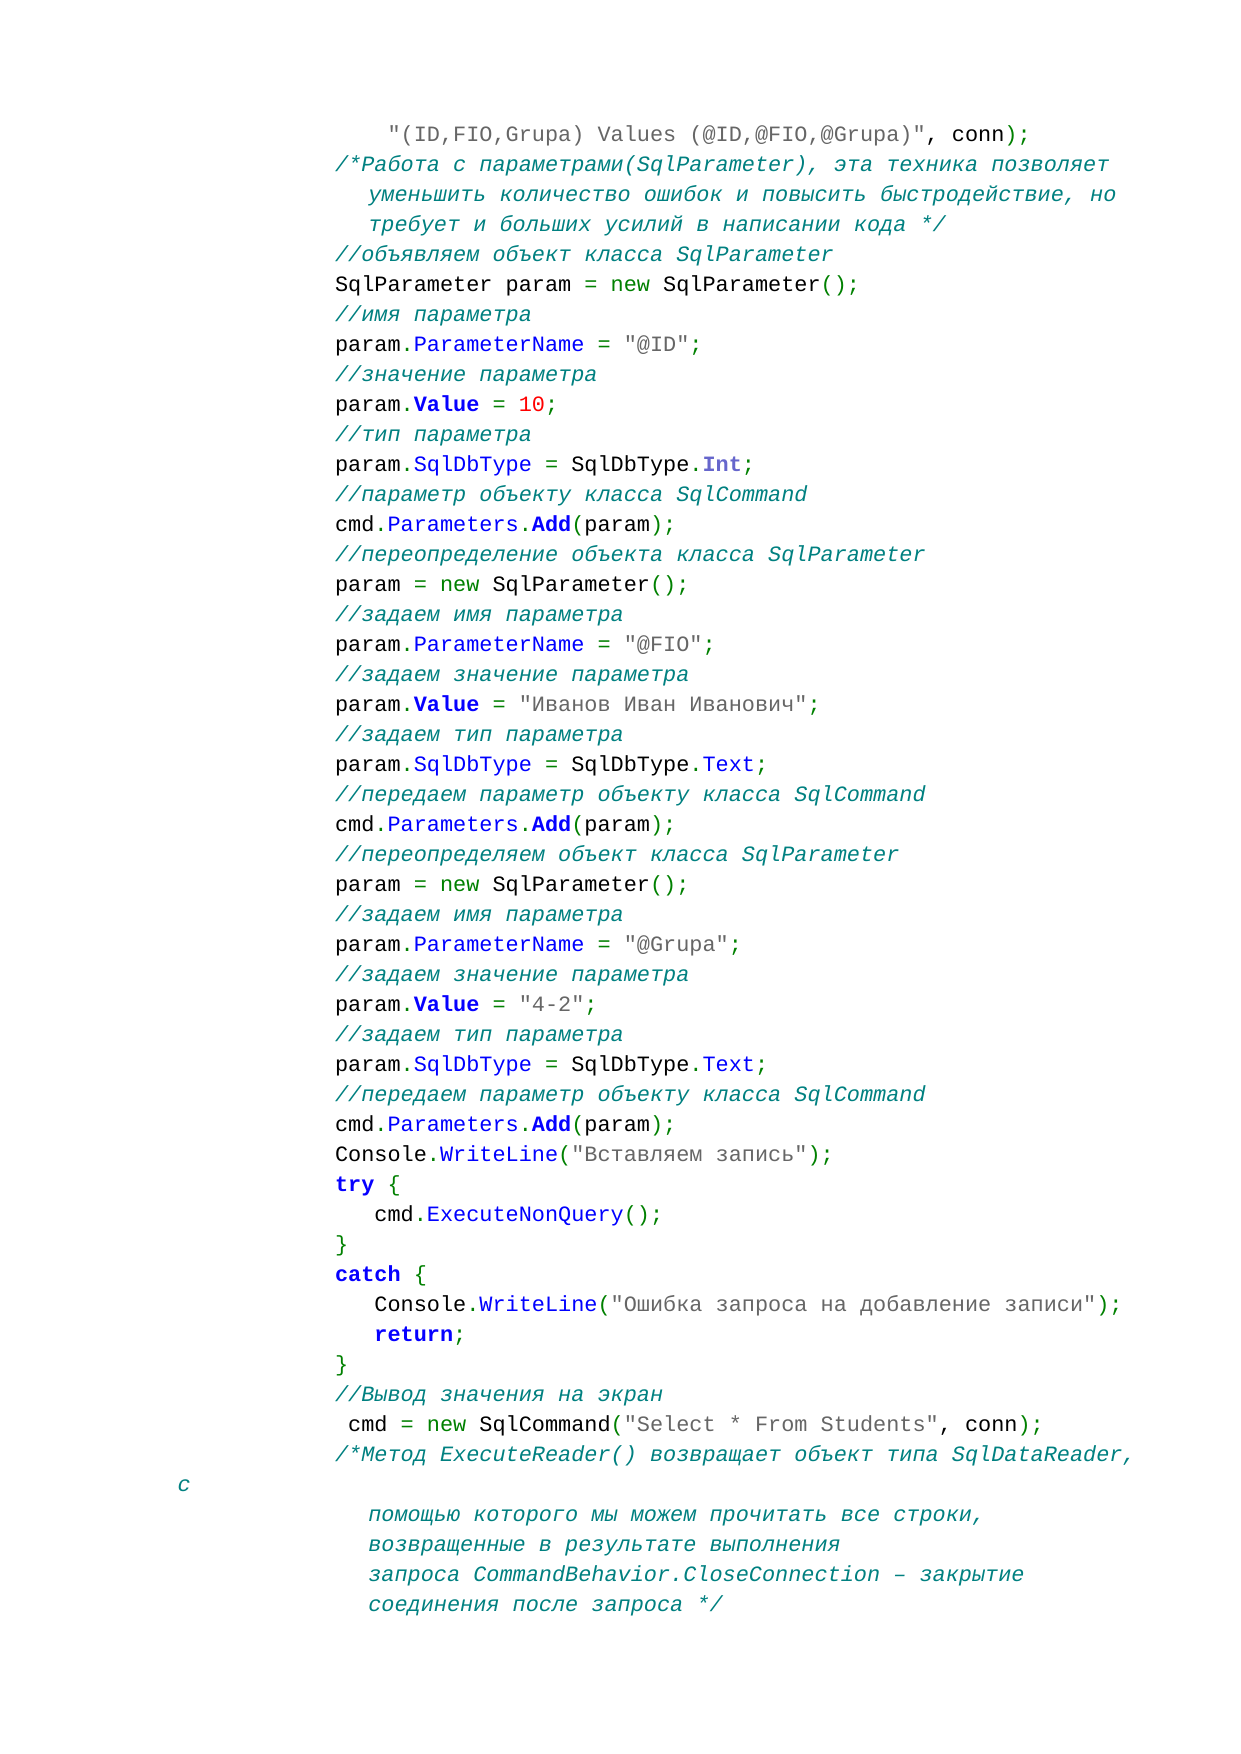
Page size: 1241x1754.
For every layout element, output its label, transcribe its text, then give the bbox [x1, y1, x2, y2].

text return; [177, 1318, 1152, 1348]
text помощью которого мы можем прочитать все строки, возвращенные в результате выполнения запроса CommandBehavior.CloseConnection – закрытие соединения после запроса */ [368, 1498, 1152, 1618]
text //задаем тип параметра [177, 718, 1152, 748]
text cmd.ExecuteNonQuery(); [177, 1198, 1152, 1228]
text cmd.Parameters.Add(param); [177, 808, 1152, 838]
text } [177, 1228, 1152, 1258]
text //объявляем объект класса SqlParameter [177, 238, 1152, 268]
text param.ParameterName = "@Grupa"; [177, 928, 1152, 958]
text //значение параметра [177, 358, 1152, 388]
text catch { [177, 1258, 1152, 1288]
text param.ParameterName = "@ID"; [177, 328, 1152, 358]
text cmd.Parameters.Add(param); [177, 508, 1152, 538]
text param = new SqlParameter(); [177, 868, 1152, 898]
text //задаем значение параметра [177, 958, 1152, 988]
text //параметр объекту класса SqlCommand [177, 478, 1152, 508]
text //переопределяем объект класса SqlParameter [177, 838, 1152, 868]
text param.Value = "4-2"; [177, 988, 1152, 1018]
text "(ID,FIO,Grupa) Values (@ID,@FIO,@Grupa)", conn); [177, 118, 1152, 148]
text //задаем значение параметра [177, 658, 1152, 688]
text param.ParameterName = "@FIO"; [177, 628, 1152, 658]
text Console.WriteLine("Вставляем запись"); [177, 1138, 1152, 1168]
text try { [177, 1168, 1152, 1198]
text cmd.Parameters.Add(param); [177, 1108, 1152, 1138]
text /*Работа с параметрами(SqlParameter), эта техника позволяет [177, 148, 1152, 178]
text //переопределение объекта класса SqlParameter [177, 538, 1152, 568]
text Console.WriteLine("Ошибка запроса на добавление записи"); [177, 1288, 1152, 1318]
text SqlParameter param = new SqlParameter(); [177, 268, 1152, 298]
text param.Value = 10; [177, 388, 1152, 418]
text //передаем параметр объекту класса SqlCommand [177, 1078, 1152, 1108]
text //имя параметра [177, 298, 1152, 328]
text param.Value = "Иванов Иван Иванович"; [177, 688, 1152, 718]
text требует и больших усилий в написании кода */ [177, 208, 1152, 238]
text //передаем параметр объекту класса SqlCommand [177, 778, 1152, 808]
text cmd = new SqlCommand("Select * From Students", conn); [177, 1408, 1152, 1438]
text param = new SqlParameter(); [177, 568, 1152, 598]
text //задаем имя параметра [177, 598, 1152, 628]
text /*Метод ExecuteReader() возвращает объект типа SqlDataReader, с [177, 1438, 1152, 1498]
text param.SqlDbType = SqlDbType.Int; [177, 448, 1152, 478]
text уменьшить количество ошибок и повысить быстродействие, но [177, 178, 1152, 208]
text param.SqlDbType = SqlDbType.Text; [177, 1048, 1152, 1078]
text //задаем имя параметра [177, 898, 1152, 928]
text //тип параметра [177, 418, 1152, 448]
text //Вывод значения на экран [177, 1378, 1152, 1408]
text param.SqlDbType = SqlDbType.Text; [177, 748, 1152, 778]
text } [177, 1348, 1152, 1378]
text //задаем тип параметра [177, 1018, 1152, 1048]
